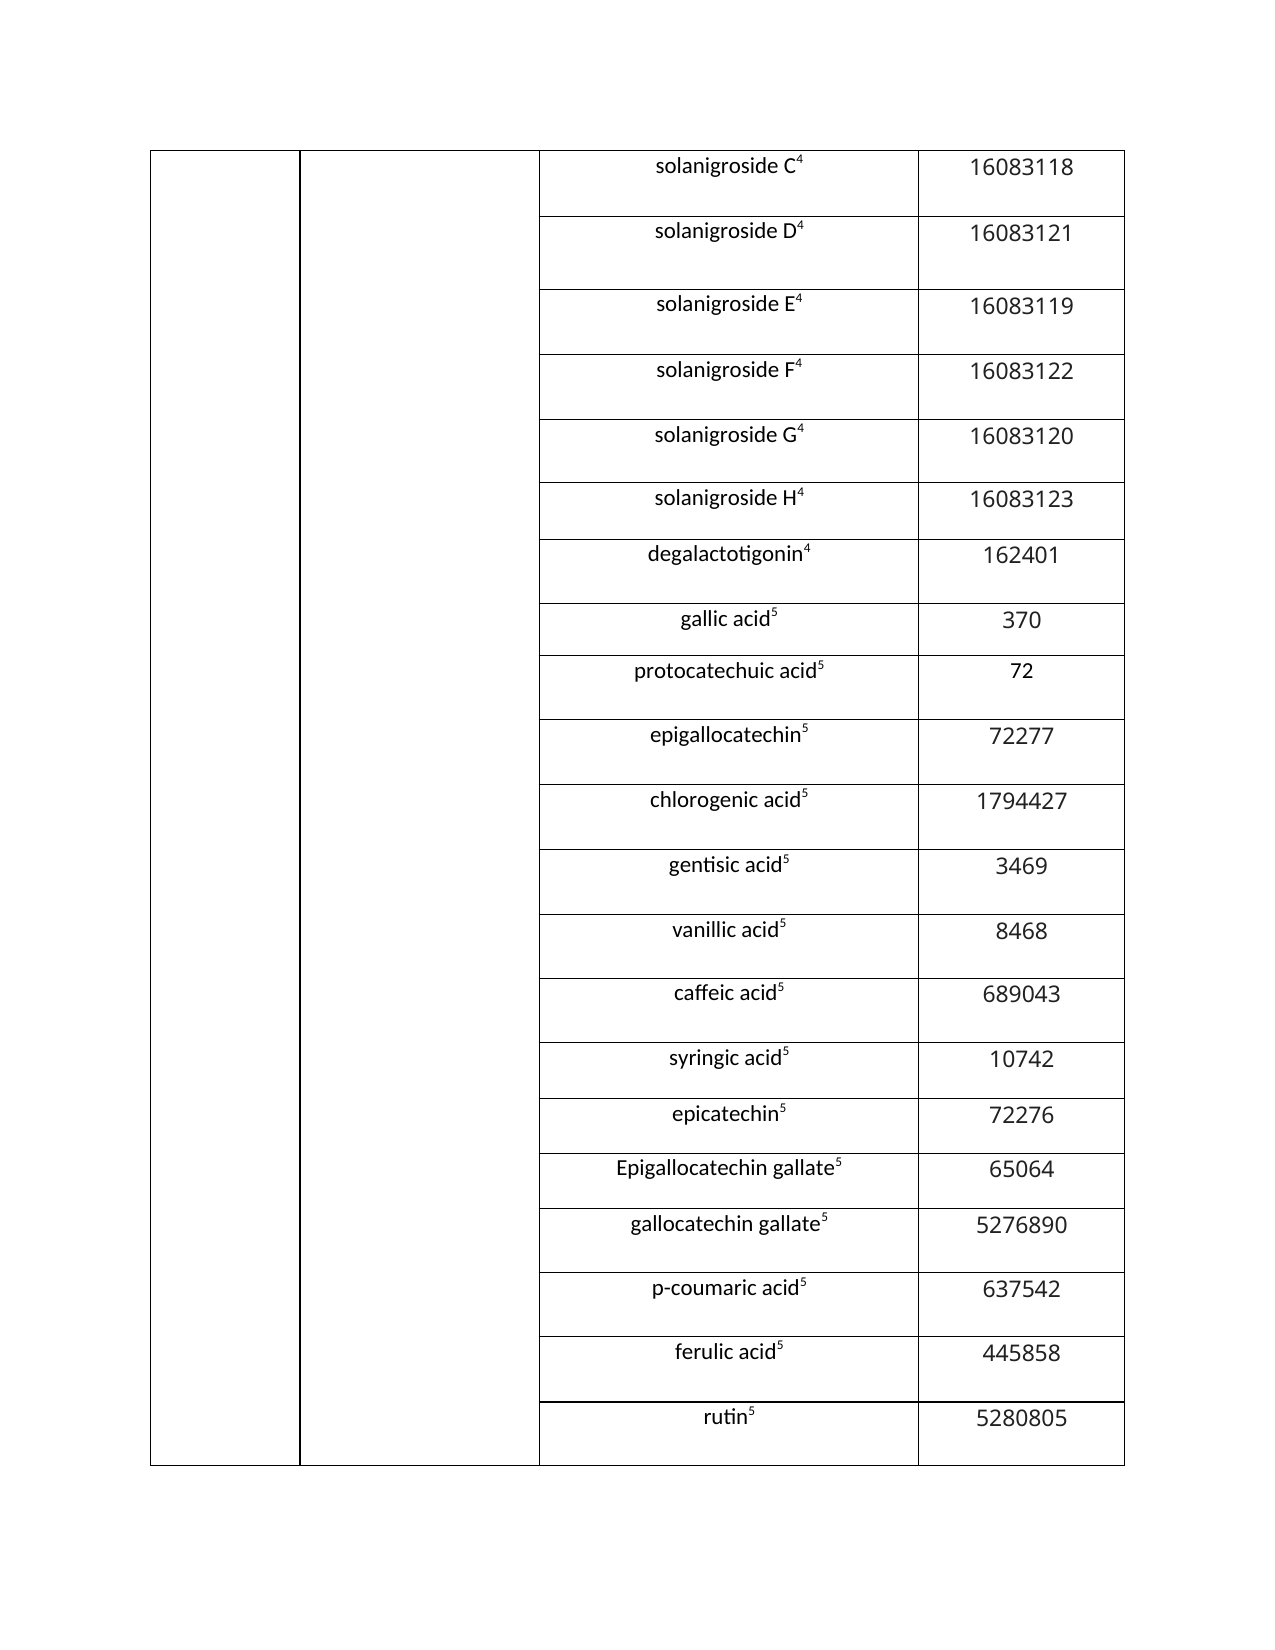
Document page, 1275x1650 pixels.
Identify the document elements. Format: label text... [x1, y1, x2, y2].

table_cell protocatechuic acid5 [540, 656, 918, 719]
table_cell 65064 [919, 1154, 1124, 1208]
table_cell 16083118 [919, 151, 1124, 216]
table_cell 16083123 [919, 483, 1124, 538]
table_cell 689043 [919, 979, 1124, 1042]
table_cell 637542 [919, 1273, 1124, 1336]
table_cell 370 [919, 604, 1124, 655]
table_cell 445858 [919, 1337, 1124, 1401]
table_cell 3469 [919, 850, 1124, 914]
table_cell caffeic acid5 [540, 979, 918, 1042]
table_cell Epigallocatechin gallate5 [540, 1154, 918, 1208]
table_cell epigallocatechin5 [540, 720, 918, 784]
table_cell 16083122 [919, 355, 1124, 419]
table_cell p-coumaric acid5 [540, 1273, 918, 1336]
table_cell solanigroside D4 [540, 217, 918, 288]
table_cell solanigroside G4 [540, 420, 918, 482]
table_cell vanillic acid5 [540, 915, 918, 977]
table_cell chlorogenic acid5 [540, 785, 918, 849]
table_cell gentisic acid5 [540, 850, 918, 914]
table_cell 8468 [919, 915, 1124, 977]
table_cell ferulic acid5 [540, 1337, 918, 1401]
table_cell 1794427 [919, 785, 1124, 849]
table_cell 16083119 [919, 290, 1124, 354]
table_cell rutin5 [540, 1403, 918, 1465]
table_cell solanigroside F4 [540, 355, 918, 419]
table_cell gallocatechin gallate5 [540, 1209, 918, 1272]
table_cell 16083120 [919, 420, 1124, 482]
table_cell solanigroside H4 [540, 483, 918, 538]
table_cell 72277 [919, 720, 1124, 784]
table_cell degalactotigonin4 [540, 540, 918, 603]
table_cell 162401 [919, 540, 1124, 603]
table_cell solanigroside C4 [540, 151, 918, 216]
table_cell 72276 [919, 1099, 1124, 1152]
table_cell syringic acid5 [540, 1043, 918, 1098]
table_cell 5276890 [919, 1209, 1124, 1272]
table_cell solanigroside E4 [540, 290, 918, 354]
table_cell 16083121 [919, 217, 1124, 288]
table_cell gallic acid5 [540, 604, 918, 655]
table_cell epicatechin5 [540, 1099, 918, 1152]
table_cell 10742 [919, 1043, 1124, 1098]
table_cell 5280805 [919, 1403, 1124, 1465]
table_cell 72 [919, 656, 1124, 719]
